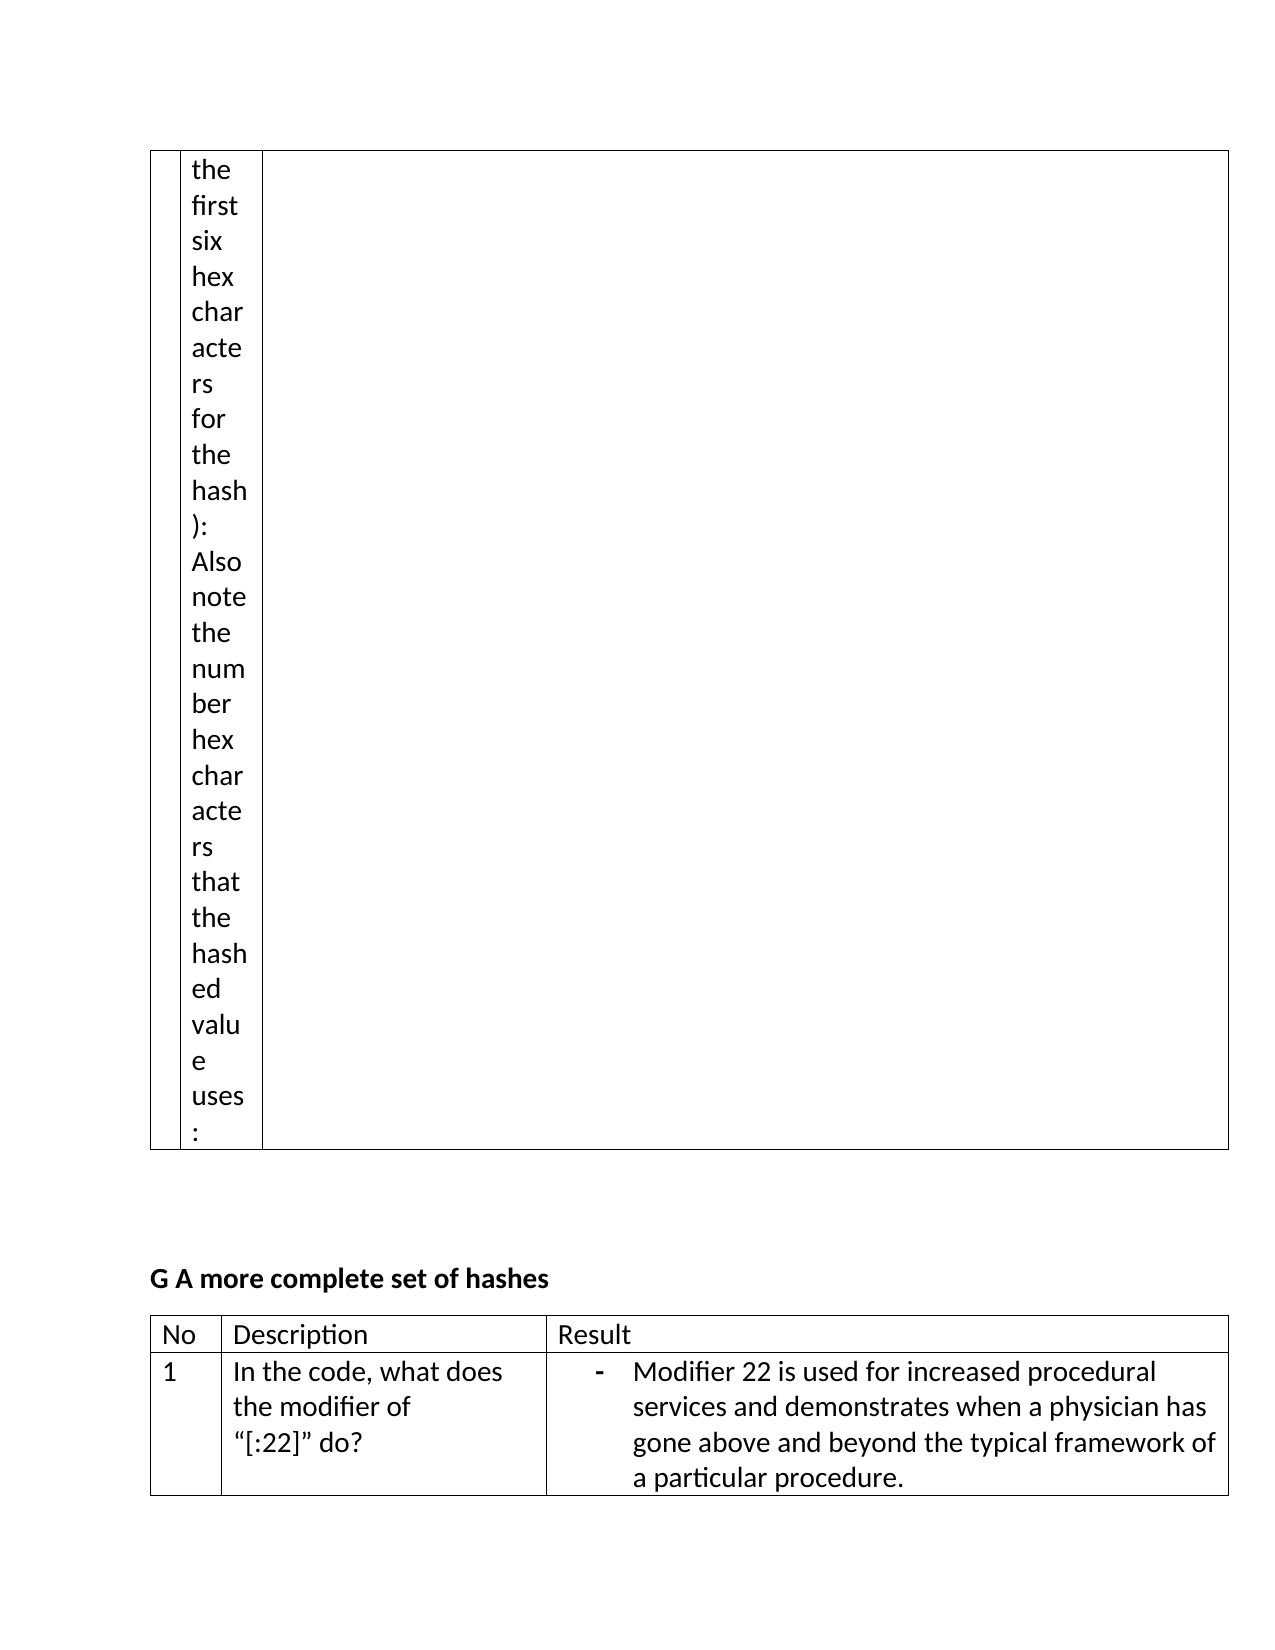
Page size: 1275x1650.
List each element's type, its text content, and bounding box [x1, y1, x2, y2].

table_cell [222, 1353, 546, 1495]
table_header Description [222, 1316, 546, 1352]
table_header No [151, 1316, 221, 1352]
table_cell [263, 151, 1228, 1148]
table_cell 1 [151, 1353, 221, 1495]
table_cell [181, 151, 262, 1148]
table_cell 1 [151, 151, 180, 1148]
table_header Result [547, 1316, 1228, 1352]
text G A more complete set of hashes [150, 1260, 1125, 1295]
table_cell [547, 1353, 1228, 1495]
